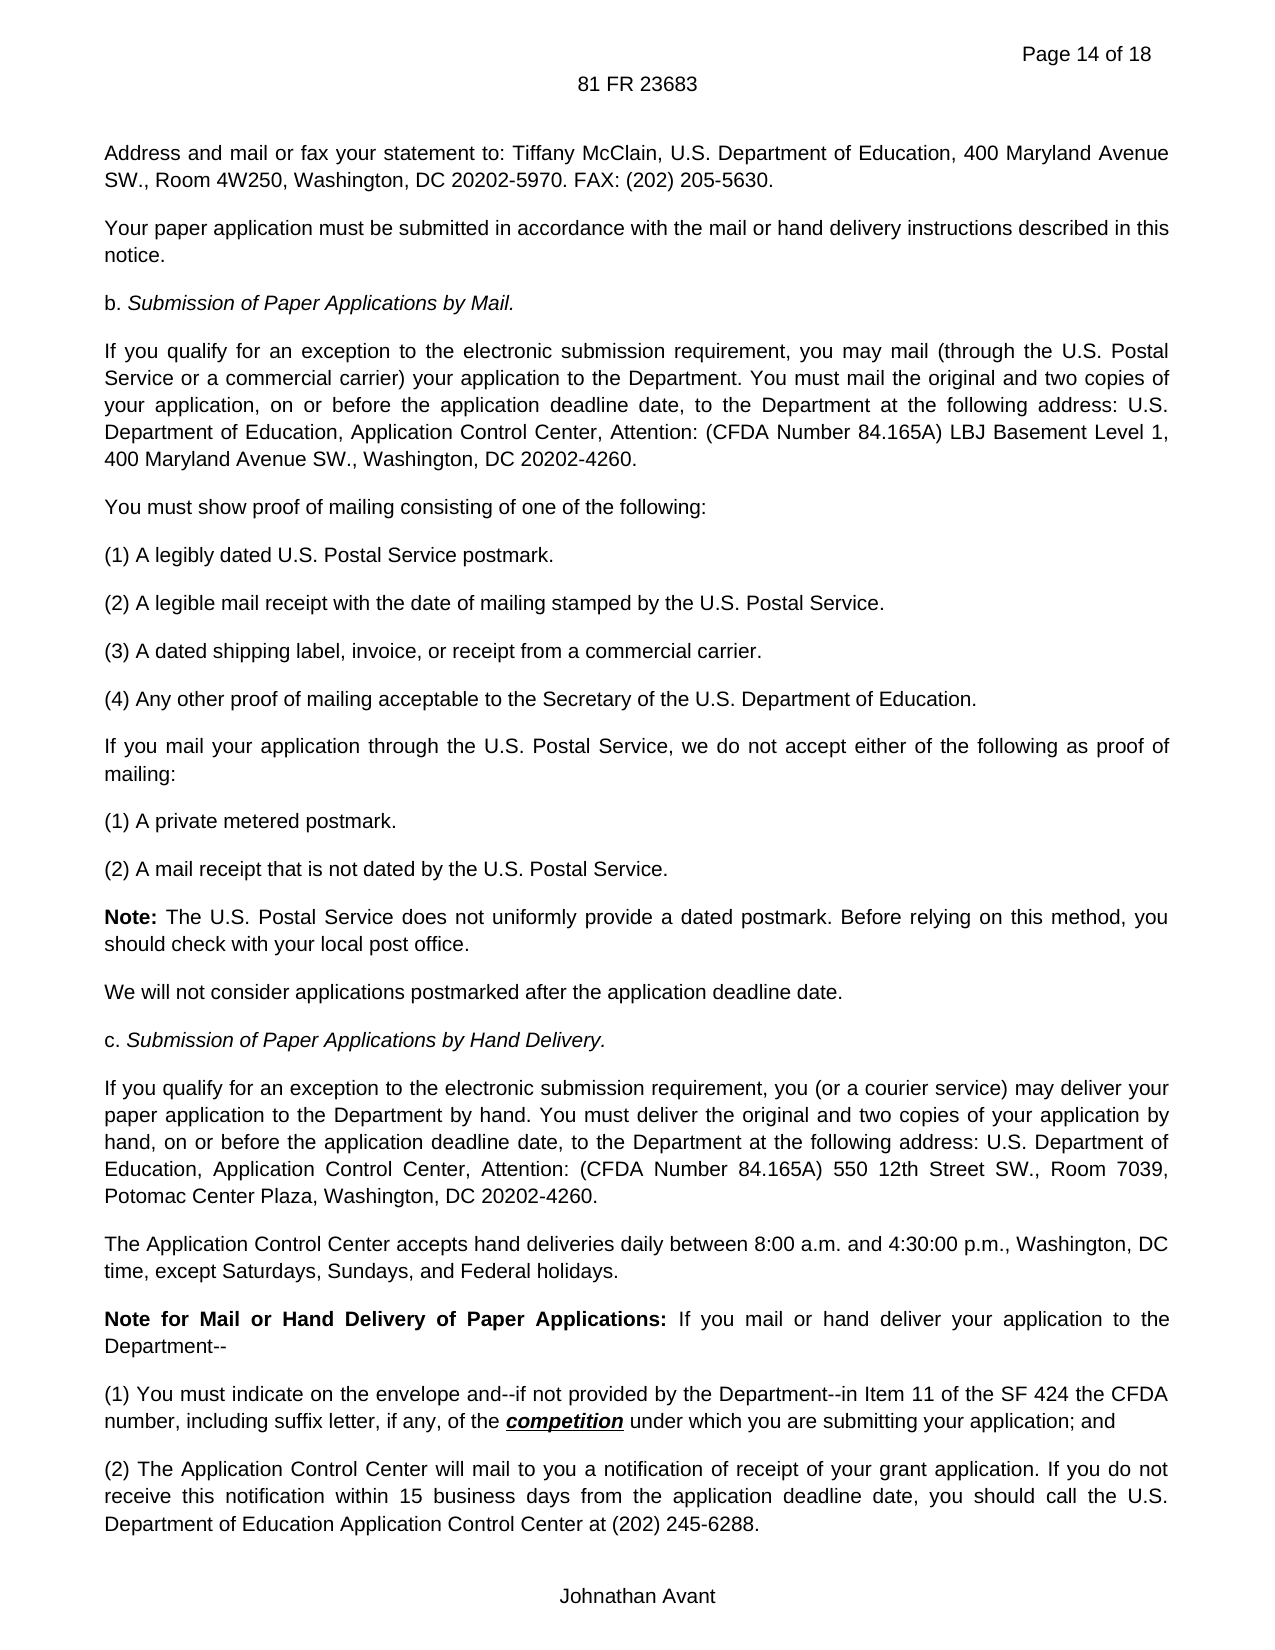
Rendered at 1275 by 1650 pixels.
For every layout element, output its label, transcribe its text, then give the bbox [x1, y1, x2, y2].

text (3) A dated shipping label, invoice, or receipt from a commercial carrier. [104, 635, 1171, 662]
text You must show proof of mailing consisting of one of the following: [104, 492, 1171, 519]
text (2) A legible mail receipt with the date of mailing stamped by the U.S. Postal Service. [104, 587, 1171, 614]
text b. Submission of Paper Applications by Mail. [104, 287, 1171, 314]
text Address and mail or fax your statement to: Tiffany McClain, U.S. Department of Education, 400 Maryland Avenue SW., Room 4W250, Washington, DC 20202-5970. FAX: (202) 205-5630. [104, 137, 1171, 192]
text We will not consider applications postmarked after the application deadline date. [104, 977, 1171, 1004]
text Your paper application must be submitted in accordance with the mail or hand delivery instructions described in this notice. [104, 212, 1171, 267]
text (1) A legibly dated U.S. Postal Service postmark. [104, 539, 1171, 567]
text c. Submission of Paper Applications by Hand Delivery. [104, 1025, 1171, 1052]
text (2) The Application Control Center will mail to you a notification of receipt of your grant application. If you do not receive this notification within 15 business days from the application deadline date, you should call the U.S. Department of Education Application Control Center at (202) 245-6288. [104, 1454, 1171, 1535]
text Note for Mail or Hand Delivery of Paper Applications: If you mail or hand deliver your application to the Department-- [104, 1304, 1171, 1358]
text If you qualify for an exception to the electronic submission requirement, you (or a courier service) may deliver your paper application to the Department by hand. You must deliver the original and two copies of your application by hand, on or before the application deadline date, to the Department at the following address: U.S. Department of Education, Application Control Center, Attention: (CFDA Number 84.165A) 550 12th Street SW., Room 7039, Potomac Center Plaza, Washington, DC 20202-4260. [104, 1073, 1171, 1208]
text (4) Any other proof of mailing acceptable to the Secretary of the U.S. Department of Education. [104, 683, 1171, 710]
text If you qualify for an exception to the electronic submission requirement, you may mail (through the U.S. Postal Service or a commercial carrier) your application to the Department. You must mail the original and two copies of your application, on or before the application deadline date, to the Department at the following address: U.S. Department of Education, Application Control Center, Attention: (CFDA Number 84.165A) LBJ Basement Level 1, 400 Maryland Avenue SW., Washington, DC 20202-4260. [104, 335, 1171, 471]
text (2) A mail receipt that is not dated by the U.S. Postal Service. [104, 854, 1171, 881]
text Note: The U.S. Postal Service does not uniformly provide a dated postmark. Before relying on this method, you should check with your local post office. [104, 902, 1171, 956]
text (1) You must indicate on the envelope and--if not provided by the Department--in Item 11 of the SF 424 the CFDA number, including suffix letter, if any, of the competition under which you are submitting your application; and [104, 1379, 1171, 1433]
text If you mail your application through the U.S. Postal Service, we do not accept either of the following as proof of mailing: [104, 731, 1171, 785]
text The Application Control Center accepts hand deliveries daily between 8:00 a.m. and 4:30:00 p.m., Washington, DC time, except Saturdays, Sundays, and Federal holidays. [104, 1229, 1171, 1283]
text (1) A private metered postmark. [104, 806, 1171, 833]
